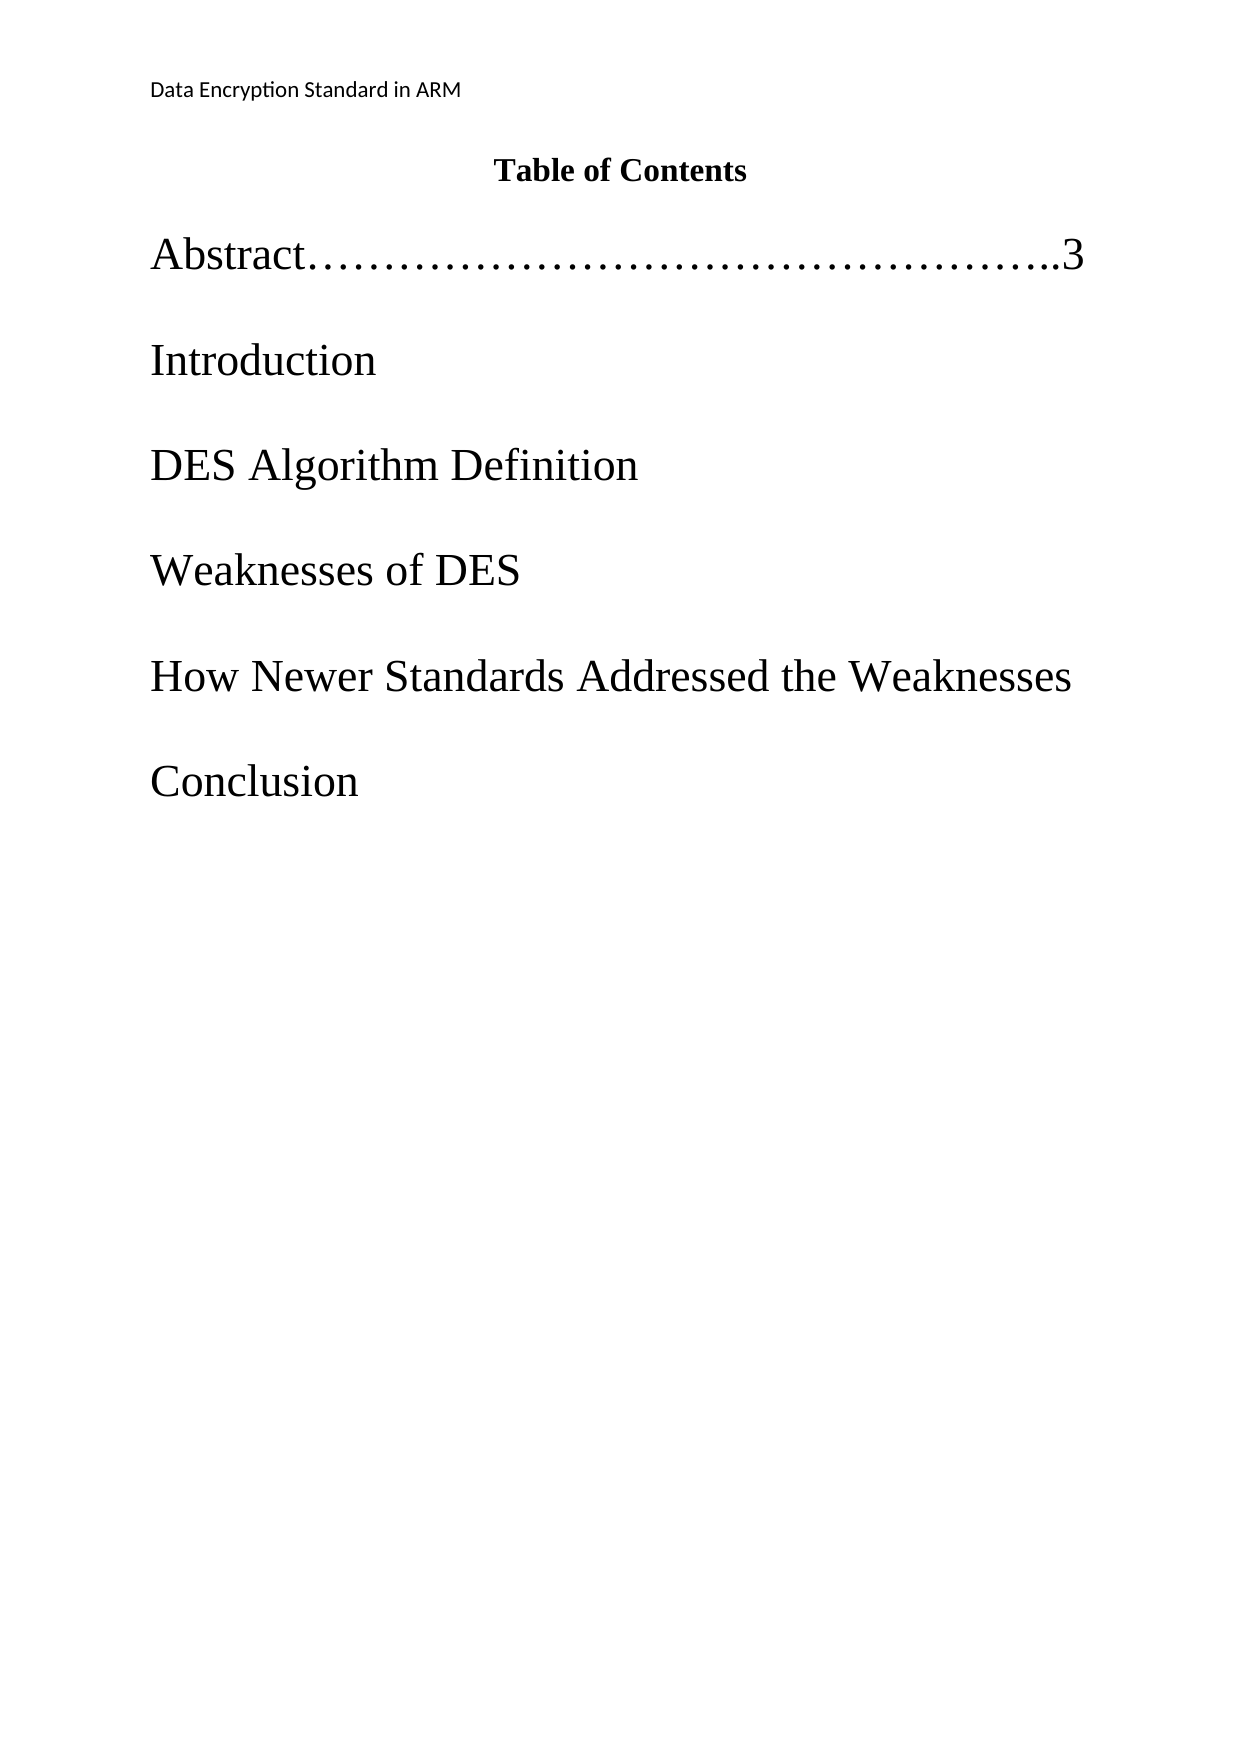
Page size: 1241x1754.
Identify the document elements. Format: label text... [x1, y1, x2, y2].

text Weaknesses of DES [150, 543, 1090, 596]
text Conclusion [150, 754, 1090, 806]
text Table of Contents [150, 150, 1090, 188]
text Abstract…………………………………………..3 [150, 227, 1090, 279]
text DES Algorithm Definition [150, 437, 1090, 490]
text Introduction [150, 332, 1090, 385]
text How Newer Standards Addressed the Weaknesses [150, 648, 1090, 701]
